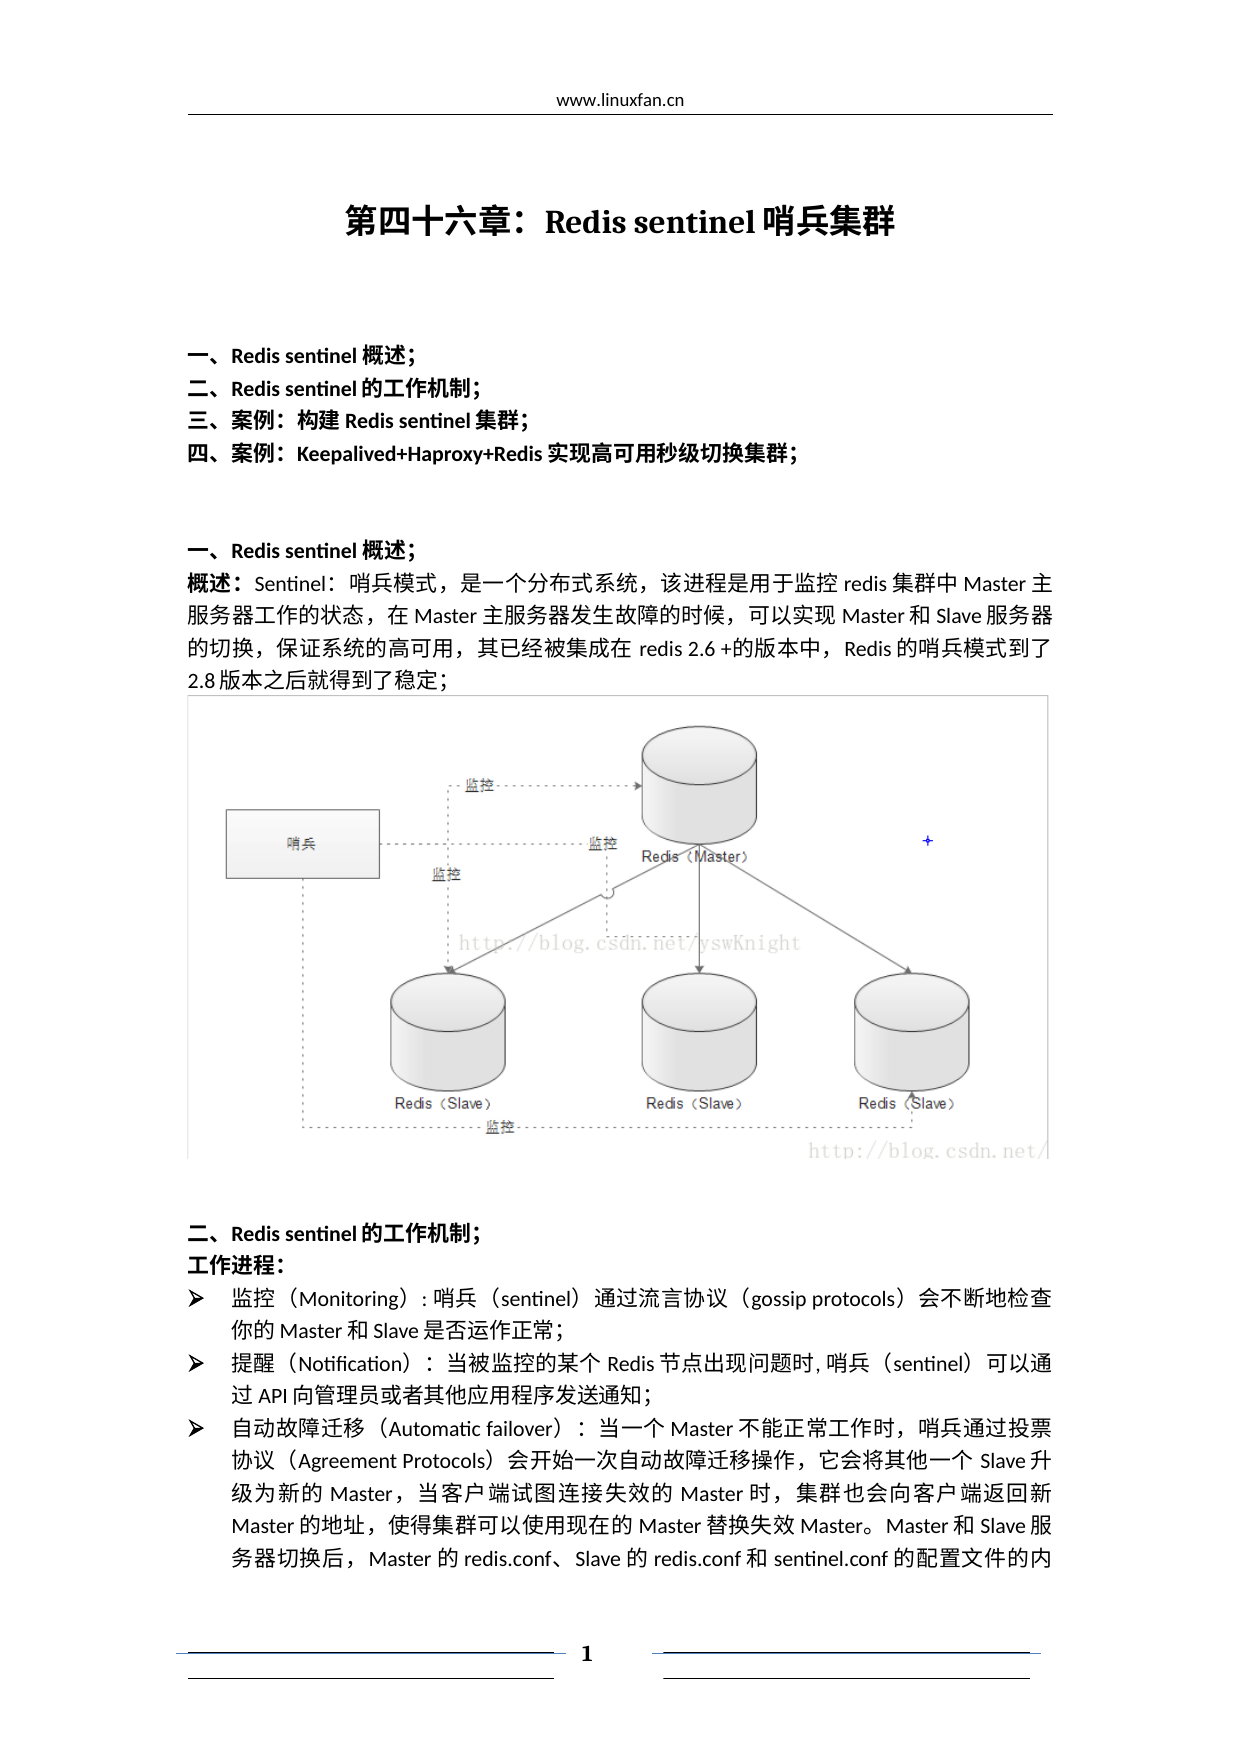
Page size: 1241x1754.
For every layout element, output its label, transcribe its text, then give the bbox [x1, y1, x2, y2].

text 三、案例：构建Redis sentinel集群； [187, 403, 1053, 435]
text 一、Redis sentinel 概述； [187, 338, 1053, 370]
list 监控（Monitoring）: 哨兵（sentinel）通过流言协议（gossip protocols）会不断地检查你的Master和Slave是否运作正常； [187, 1280, 1053, 1345]
text 工作进程： [187, 1248, 1053, 1280]
list 提醒（Notification）：当被监控的某个Redis节点出现问题时, 哨兵（sentinel）可以通过 API 向管理员或者其他应用程序发送通知； [187, 1345, 1053, 1410]
text 四、案例：Keepalived+Haproxy+Redis实现高可用秒级切换集群； [187, 435, 1053, 468]
text 二、Redis sentinel的工作机制； [187, 1215, 1053, 1248]
text 一、Redis sentinel 概述； [187, 533, 1053, 565]
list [187, 1410, 1053, 1573]
text 概述：Sentinel：哨兵模式，是一个分布式系统，该进程是用于监控redis集群中Master主服务器工作的状态，在Master主服务器发生故障的时候，可以实现Master和Slave服务器的切换，保证系统的高可用，其已经被集成在redis 2.6 +的版本中，Redis的哨兵模式到了2.8版本之后就得到了稳定； [187, 565, 1053, 695]
picture [187, 695, 1053, 1159]
subtitle 第四十六章：Redis sentinel哨兵集群 [187, 187, 1053, 252]
text 二、Redis sentinel的工作机制； [187, 370, 1053, 403]
